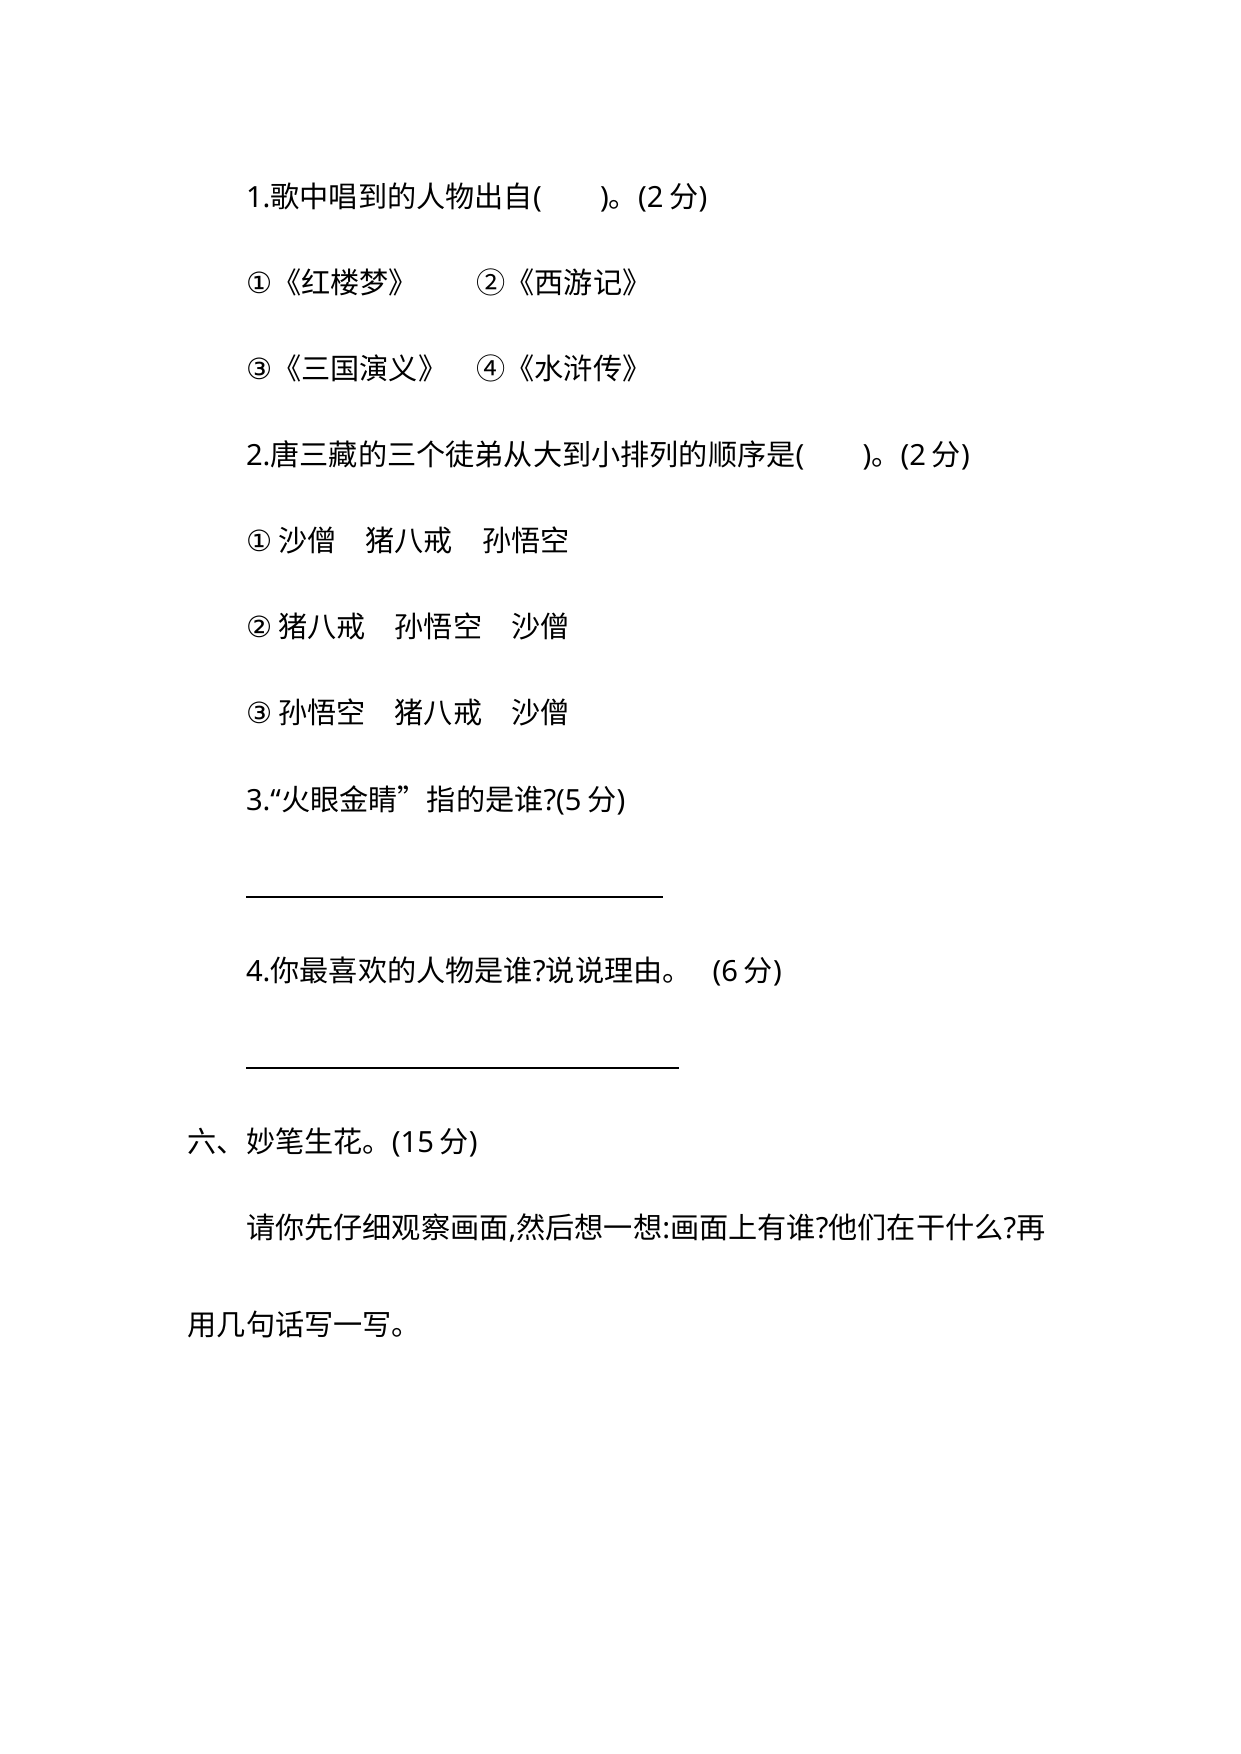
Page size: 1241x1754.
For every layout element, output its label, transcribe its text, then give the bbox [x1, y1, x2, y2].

text 3.“火眼金睛”指的是谁?(5分) [187, 765, 1053, 830]
text 六、妙笔生花。(15分) [187, 1107, 1053, 1172]
text 2.唐三藏的三个徒弟从大到小排列的顺序是( )。(2分) [187, 420, 1053, 485]
text 1.歌中唱到的人物出自( )。(2分) [187, 162, 1053, 227]
text 4.你最喜欢的人物是谁?说说理由。 (6分) [187, 936, 1053, 1001]
text 请你先仔细观察画面,然后想一想:画面上有谁?他们在干什么?再用几句话写一写。 [187, 1193, 1053, 1356]
text ②猪八戒 孙悟空 沙僧 [187, 593, 1053, 658]
text ①沙僧 猪八戒 孙悟空 [187, 507, 1053, 572]
text ①《红楼梦》 ②《西游记》 [187, 248, 1053, 313]
text ③孙悟空 猪八戒 沙僧 [187, 679, 1053, 744]
text ③《三国演义》 ④《水浒传》 [187, 334, 1053, 399]
